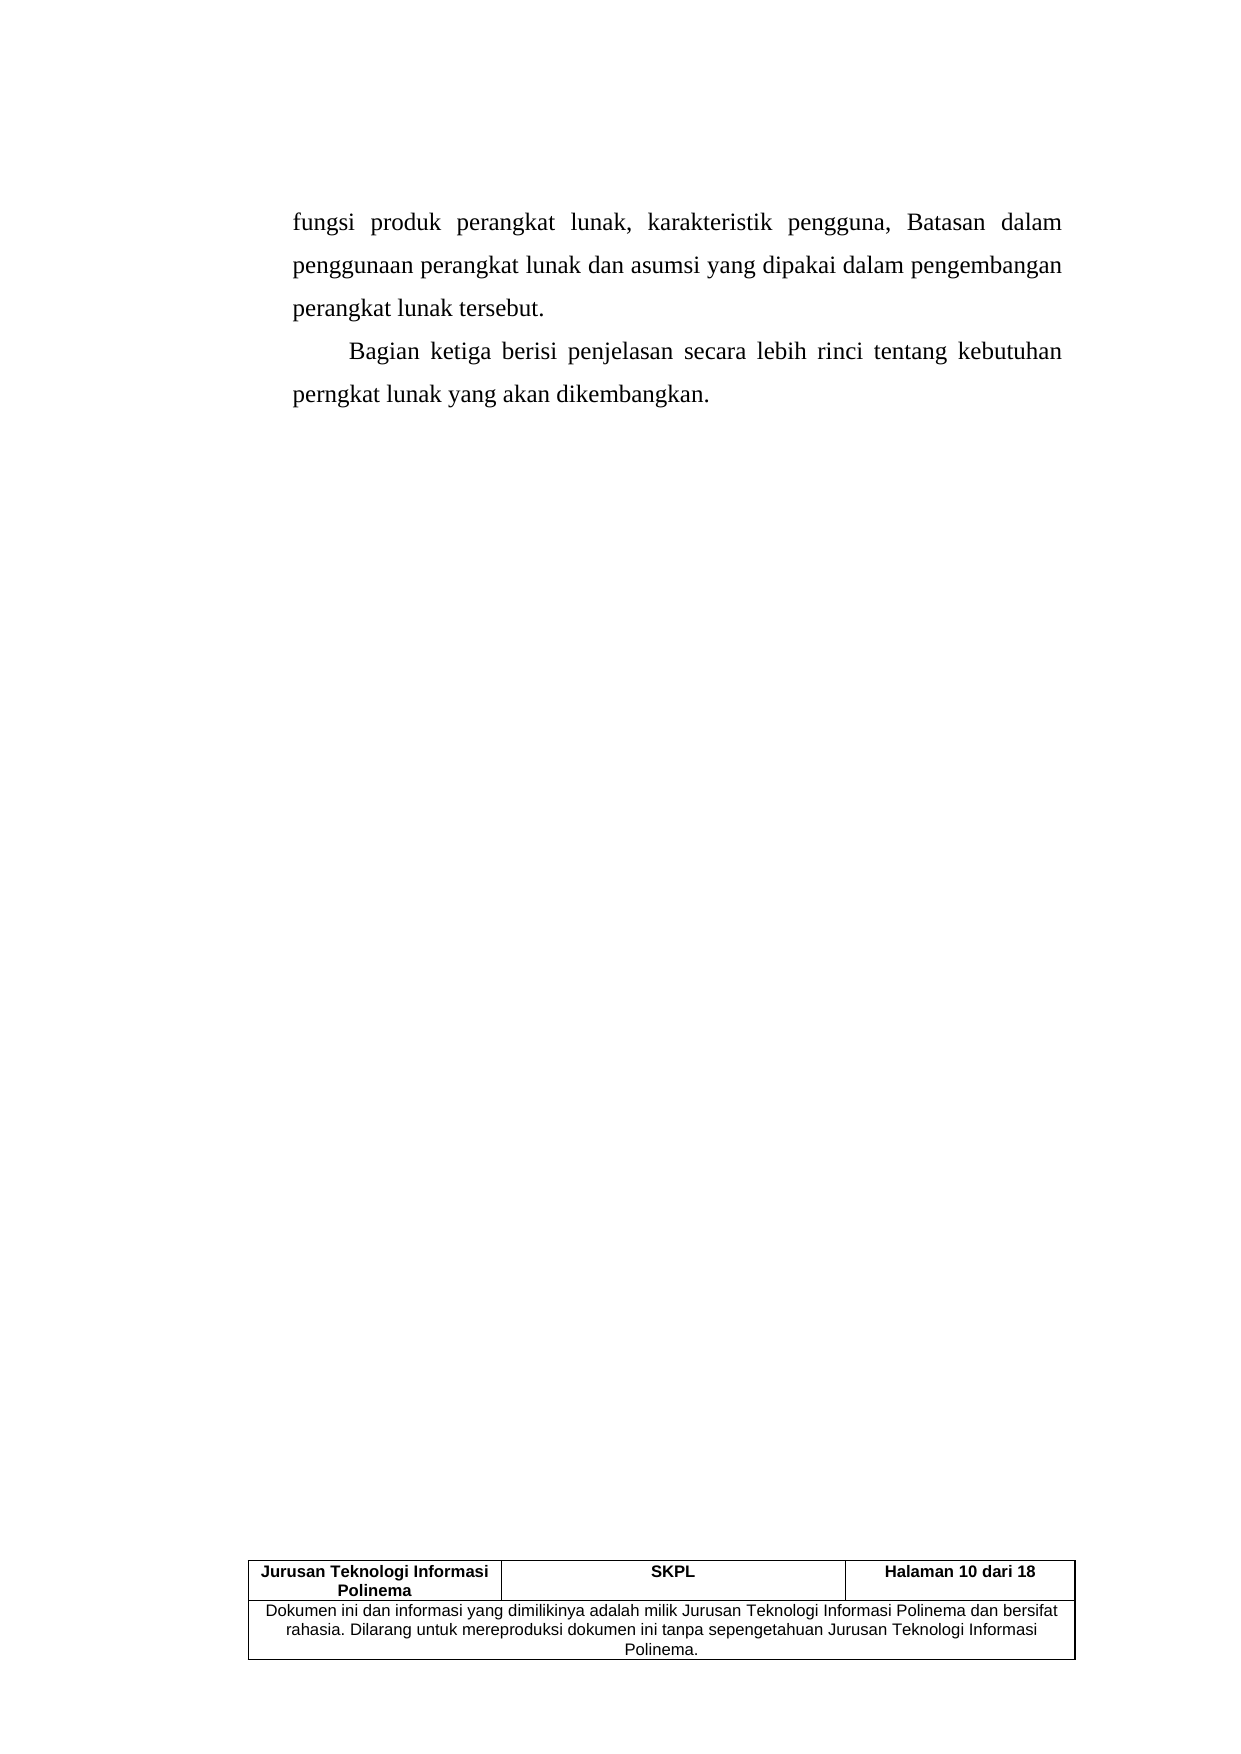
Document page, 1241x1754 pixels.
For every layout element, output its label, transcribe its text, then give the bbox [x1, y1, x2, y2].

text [292, 207, 1063, 322]
text Bagian ketiga berisi penjelasan secara lebih rinci tentang kebutuhan perngkat lunak yang akan dikembangkan. [292, 336, 1063, 408]
